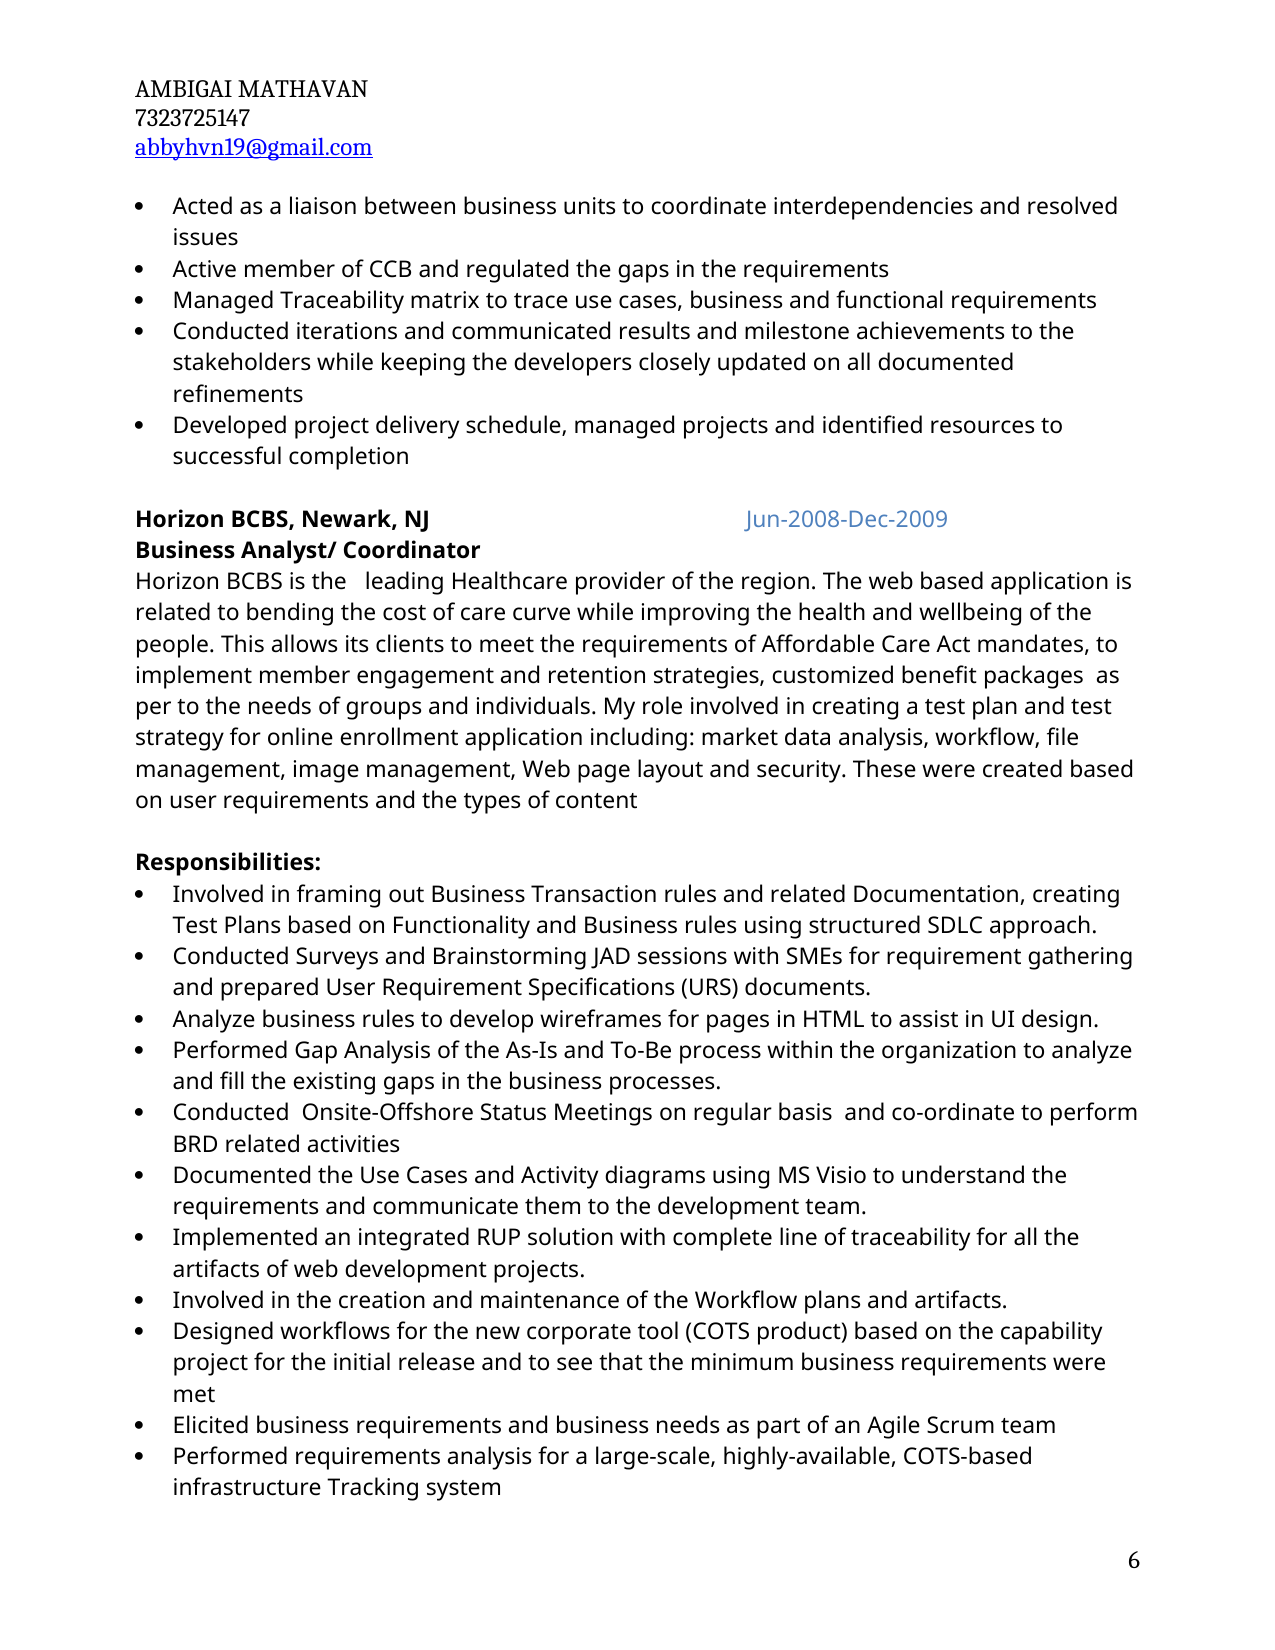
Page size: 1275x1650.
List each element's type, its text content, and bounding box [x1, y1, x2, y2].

list Acted as a liaison between business units to coordinate interdependencies and resolved issues [135, 190, 1140, 252]
list Conducted Onsite-Offshore Status Meetings on regular basis and co-ordinate to perform BRD related activities [135, 1096, 1140, 1159]
list Analyze business rules to develop wireframes for pages in HTML to assist in UI design. [135, 1002, 1140, 1034]
list Designed workflows for the new corporate tool (COTS product) based on the capability project for the initial release and to see that the minimum business requirements were met [135, 1315, 1140, 1409]
list Conducted iterations and communicated results and milestone achievements to the stakeholders while keeping the developers closely updated on all documented refinements [135, 315, 1140, 409]
list Documented the Use Cases and Activity diagrams using MS Visio to understand the requirements and communicate them to the development team. [135, 1159, 1140, 1221]
subtitle Horizon BCBS, Newark, NJ Jun-2008-Dec-2009 [135, 502, 1140, 534]
list Involved in framing out Business Transaction rules and related Documentation, creating Test Plans based on Functionality and Business rules using structured SDLC approach. [135, 877, 1140, 940]
list Involved in the creation and maintenance of the Workflow plans and artifacts. [135, 1284, 1140, 1315]
list Performed Gap Analysis of the As-Is and To-Be process within the organization to analyze and fill the existing gaps in the business processes. [135, 1034, 1140, 1096]
text Horizon BCBS is the leading Healthcare provider of the region. The web based application is related to bending the cost of care curve while improving the health and wellbeing of the people. This allows its clients to meet the requirements of Affordable Care Act mandates, to implement member engagement and retention strategies, customized benefit packages as per to the needs of groups and individuals. My role involved in creating a test plan and test strategy for online enrollment application including: market data analysis, workflow, file management, image management, Web page layout and security. These were created based on user requirements and the types of content [135, 565, 1140, 815]
list Implemented an integrated RUP solution with complete line of traceability for all the artifacts of web development projects. [135, 1221, 1140, 1284]
text Business Analyst/ Coordinator [135, 534, 1140, 565]
list Developed project delivery schedule, managed projects and identified resources to successful completion [135, 409, 1140, 471]
list Active member of CCB and regulated the gaps in the requirements [135, 252, 1140, 284]
list Performed requirements analysis for a large-scale, highly-available, COTS-based infrastructure Tracking system [135, 1440, 1140, 1502]
list Elicited business requirements and business needs as part of an Agile Scrum team [135, 1409, 1140, 1440]
list Managed Traceability matrix to trace use cases, business and functional requirements [135, 284, 1140, 315]
list Conducted Surveys and Brainstorming JAD sessions with SMEs for requirement gathering and prepared User Requirement Specifications (URS) documents. [135, 940, 1140, 1002]
text Responsibilities: [135, 846, 1140, 877]
